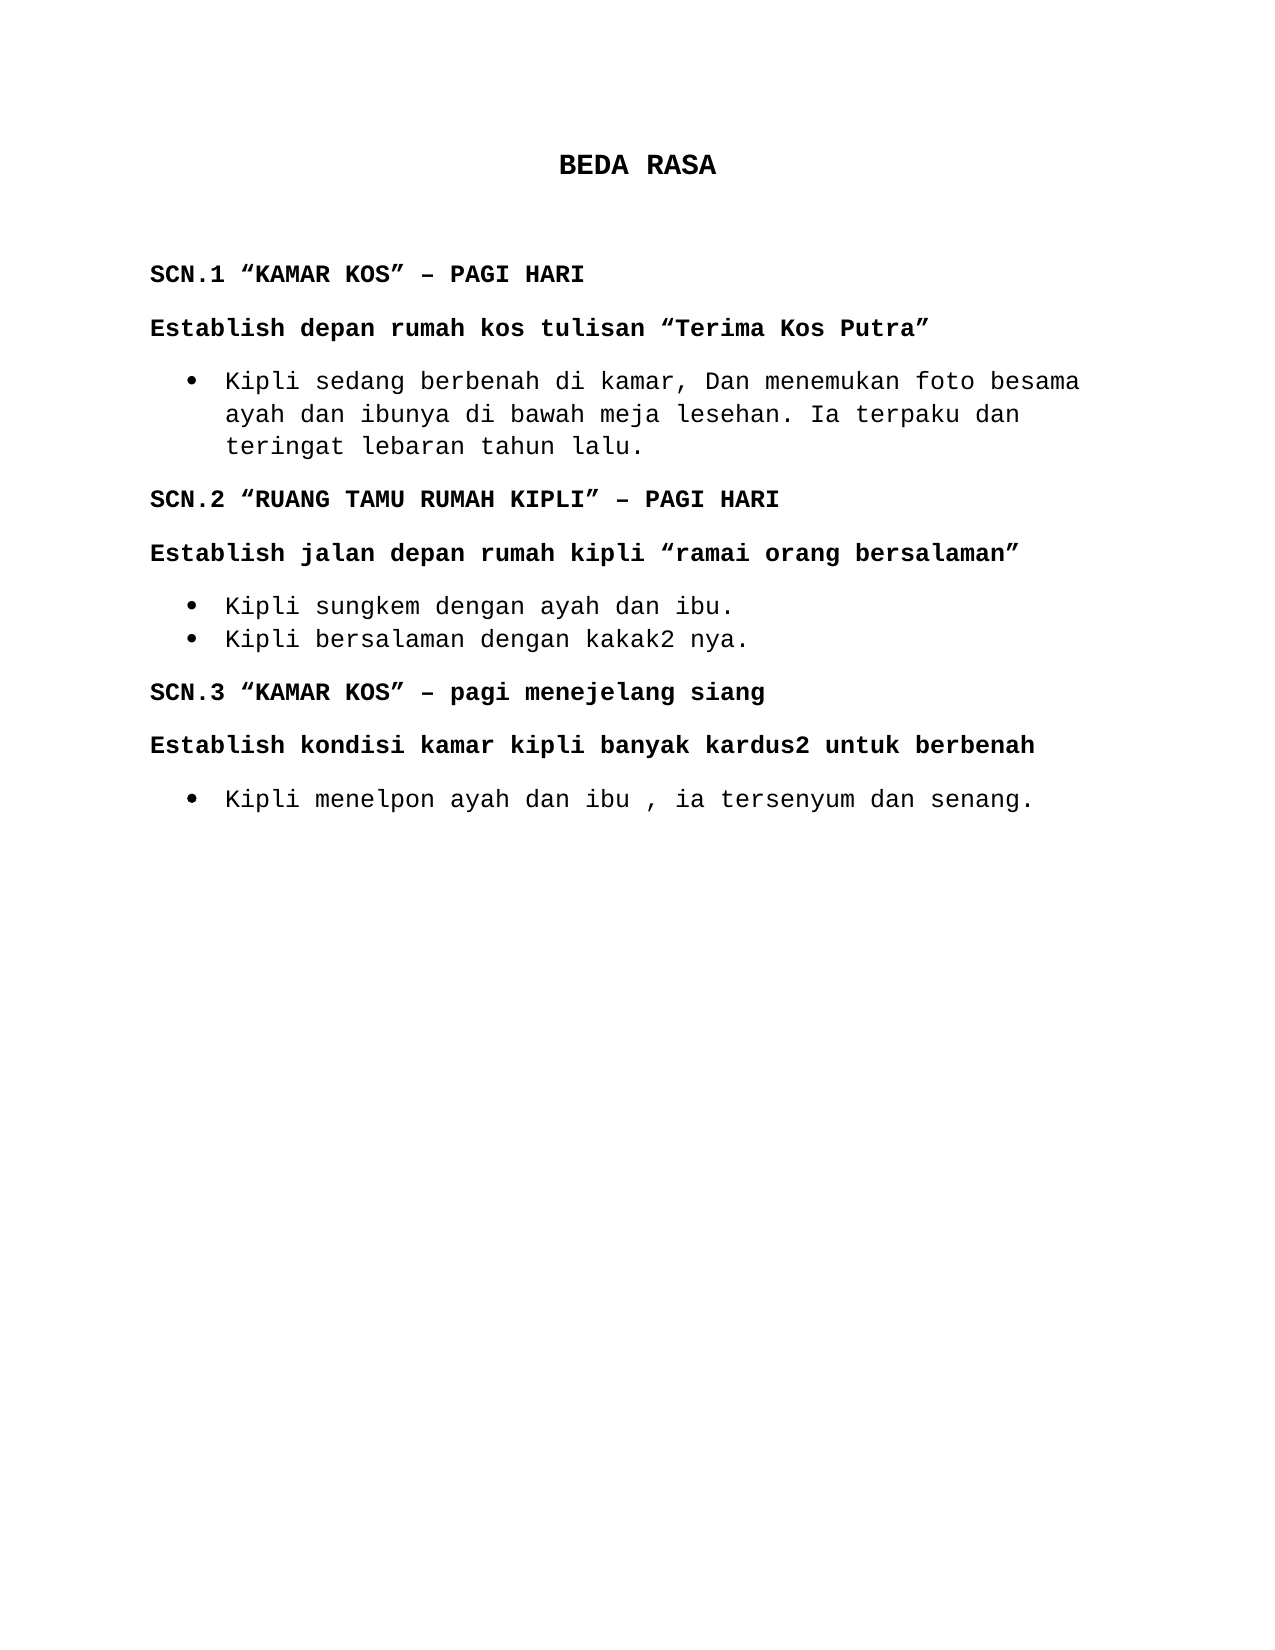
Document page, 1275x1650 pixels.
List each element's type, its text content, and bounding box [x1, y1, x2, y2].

list Kipli sedang berbenah di kamar, Dan menemukan foto besama ayah dan ibunya di bawah meja lesehan. Ia terpaku dan teringat lebaran tahun lalu. [187, 369, 1125, 462]
list Kipli menelpon ayah dan ibu , ia tersenyum dan senang. [187, 786, 1125, 814]
list Kipli bersalaman dengan kakak2 nya. [187, 626, 1125, 654]
text BEDA RASA [150, 150, 1125, 183]
text Establish jalan depan rumah kipli “ramai orang bersalaman” [150, 540, 1125, 569]
text SCN.2 “RUANG TAMU RUMAH KIPLI” – PAGI HARI [150, 487, 1125, 515]
text Establish depan rumah kos tulisan “Terima Kos Putra” [150, 315, 1125, 344]
text Establish kondisi kamar kipli banyak kardus2 untuk berbenah [150, 733, 1125, 761]
text SCN.3 “KAMAR KOS” – pagi menejelang siang [150, 679, 1125, 708]
list Kipli sungkem dengan ayah dan ibu. [187, 594, 1125, 622]
text SCN.1 “KAMAR KOS” – PAGI HARI [150, 262, 1125, 290]
